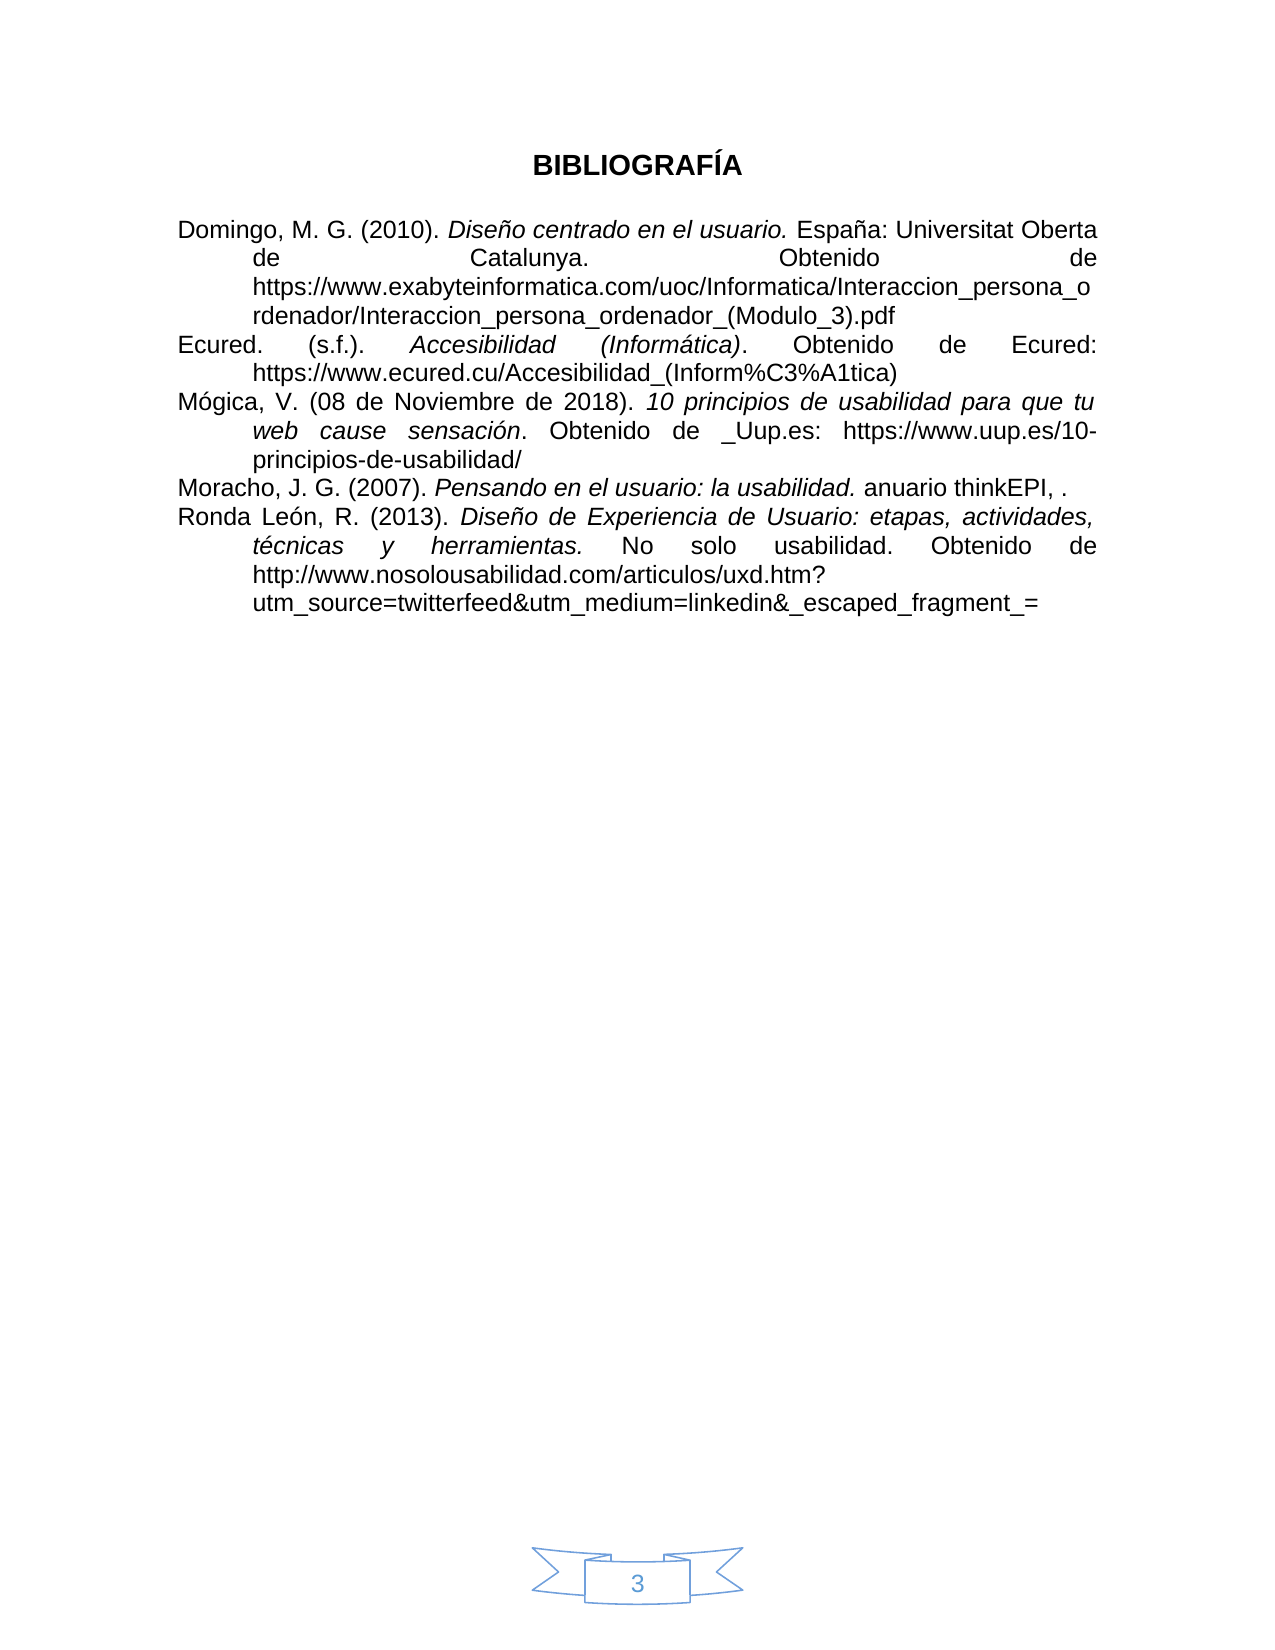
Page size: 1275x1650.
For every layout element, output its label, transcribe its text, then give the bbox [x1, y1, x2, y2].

subtitle BIBLIOGRAFÍA [177, 148, 1098, 181]
